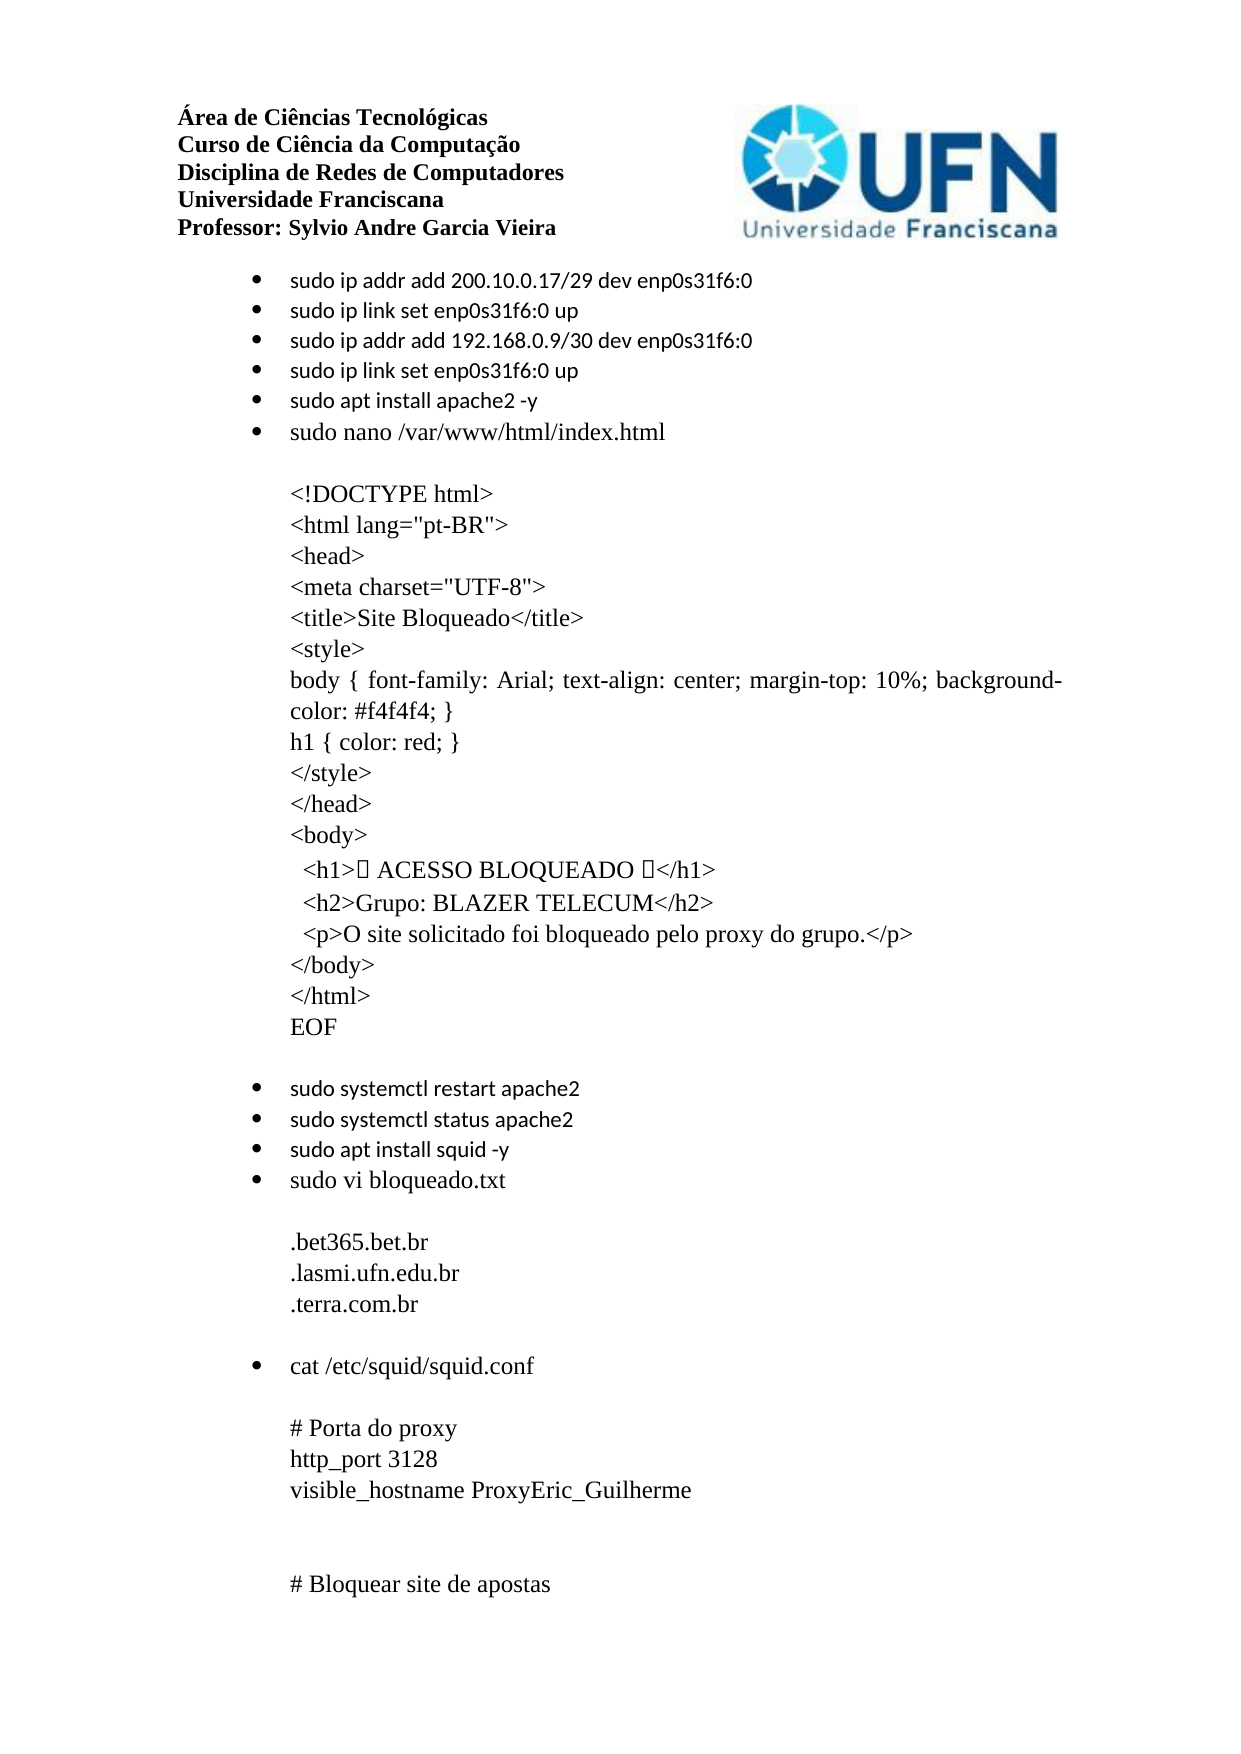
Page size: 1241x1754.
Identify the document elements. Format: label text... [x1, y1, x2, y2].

list sudo vi bloqueado.txt [252, 1165, 1063, 1194]
list <!DOCTYPE html> [290, 479, 1063, 508]
list <h1>🚫 ACESSO BLOQUEADO 🚫</h1> [290, 851, 1063, 886]
list </body> [290, 950, 1063, 979]
list <meta charset="UTF-8"> [290, 572, 1063, 601]
list <body> [290, 820, 1063, 849]
list EOF [290, 1012, 1063, 1041]
list <h2>Grupo: BLAZER TELECUM</h2> [290, 888, 1063, 917]
list sudo apt install squid -y [252, 1135, 1063, 1163]
list # Porta do proxy [290, 1413, 1063, 1442]
list sudo apt install apache2 -y [252, 387, 1063, 415]
list .terra.com.br [290, 1289, 1063, 1318]
list sudo ip addr add 200.10.0.17/29 dev enp0s31f6:0 [252, 266, 1063, 294]
list <p>O site solicitado foi bloqueado pelo proxy do grupo.</p> [290, 919, 1063, 948]
list cat /etc/squid/squid.conf [252, 1351, 1063, 1380]
list <head> [290, 541, 1063, 570]
list body { font-family: Arial; text-align: center; margin-top: 10%; background-color: #f4f4f4; } [290, 665, 1063, 725]
list <html lang="pt-BR"> [290, 510, 1063, 539]
list http_port 3128 [290, 1444, 1063, 1473]
list # Bloquear site de apostas [290, 1569, 1063, 1597]
list </head> [290, 789, 1063, 818]
list sudo systemctl restart apache2 [252, 1074, 1063, 1102]
list sudo ip link set enp0s31f6:0 up [252, 296, 1063, 324]
list </html> [290, 981, 1063, 1010]
list sudo nano /var/www/html/index.html [252, 417, 1063, 446]
list <title>Site Bloqueado</title> [290, 603, 1063, 632]
list .bet365.bet.br [290, 1227, 1063, 1256]
list sudo ip addr add 192.168.0.9/30 dev enp0s31f6:0 [252, 326, 1063, 354]
list sudo systemctl status apache2 [252, 1105, 1063, 1133]
list <style> [290, 634, 1063, 663]
list visible_hostname ProxyEric_Guilherme [290, 1476, 1063, 1504]
list h1 { color: red; } [290, 727, 1063, 756]
list .lasmi.ufn.edu.br [290, 1258, 1063, 1287]
list </style> [290, 758, 1063, 787]
list sudo ip link set enp0s31f6:0 up [252, 356, 1063, 384]
